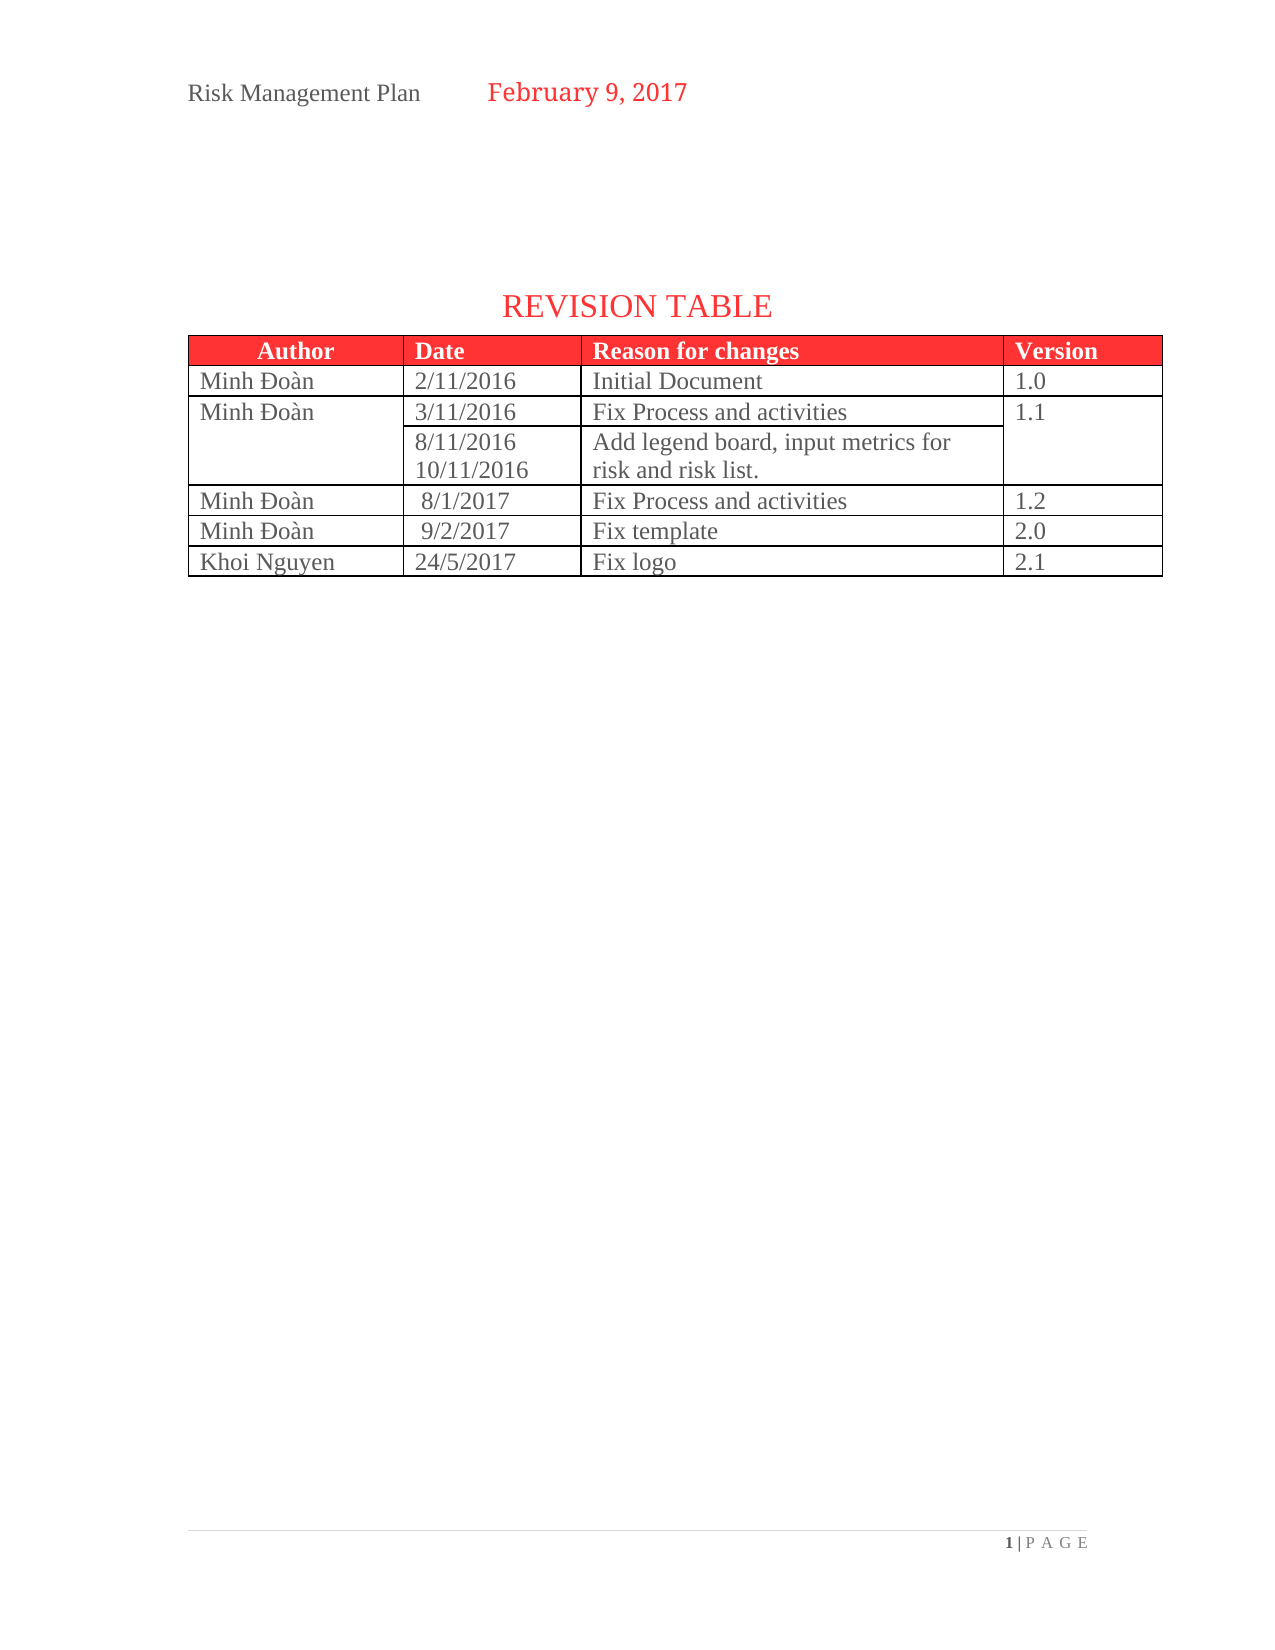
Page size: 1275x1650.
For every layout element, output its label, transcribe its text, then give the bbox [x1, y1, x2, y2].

table_cell Initial Document [582, 366, 1003, 395]
table_cell Fix template [582, 516, 1003, 545]
table_cell Fix Process and activities [582, 397, 1003, 425]
table_cell 9/2/2017 [404, 516, 580, 545]
table_cell 1.2 [1004, 486, 1162, 515]
table_cell Fix logo [582, 547, 1003, 575]
subtitle Revision Table [187, 287, 1087, 325]
table_cell 3/11/2016 [404, 397, 580, 425]
table_cell Minh Đoàn [189, 516, 403, 545]
table_cell 2.0 [1004, 516, 1162, 545]
table_cell Khoi Nguyen [189, 547, 403, 575]
table_cell 24/5/2017 [404, 547, 580, 575]
table_header Author [189, 336, 403, 365]
table_header Version [1004, 336, 1162, 365]
table_cell 1.0 [1004, 366, 1162, 395]
table_cell 2/11/2016 [404, 366, 580, 395]
table_cell 2.1 [1004, 547, 1162, 575]
table_cell 8/1/2017 [404, 486, 580, 515]
table_cell 8/11/2016 10/11/2016 [404, 427, 580, 484]
table_cell Minh Đoàn [189, 397, 403, 484]
table_cell Minh Đoàn [189, 486, 403, 515]
table_header Reason for changes [582, 336, 1003, 365]
table_cell Fix Process and activities [582, 486, 1003, 515]
table_cell Add legend board, input metrics for risk and risk list. [582, 427, 1003, 484]
table_cell Minh Đoàn [189, 366, 403, 395]
table_cell 1.1 [1004, 397, 1162, 484]
table_header Date [404, 336, 581, 365]
